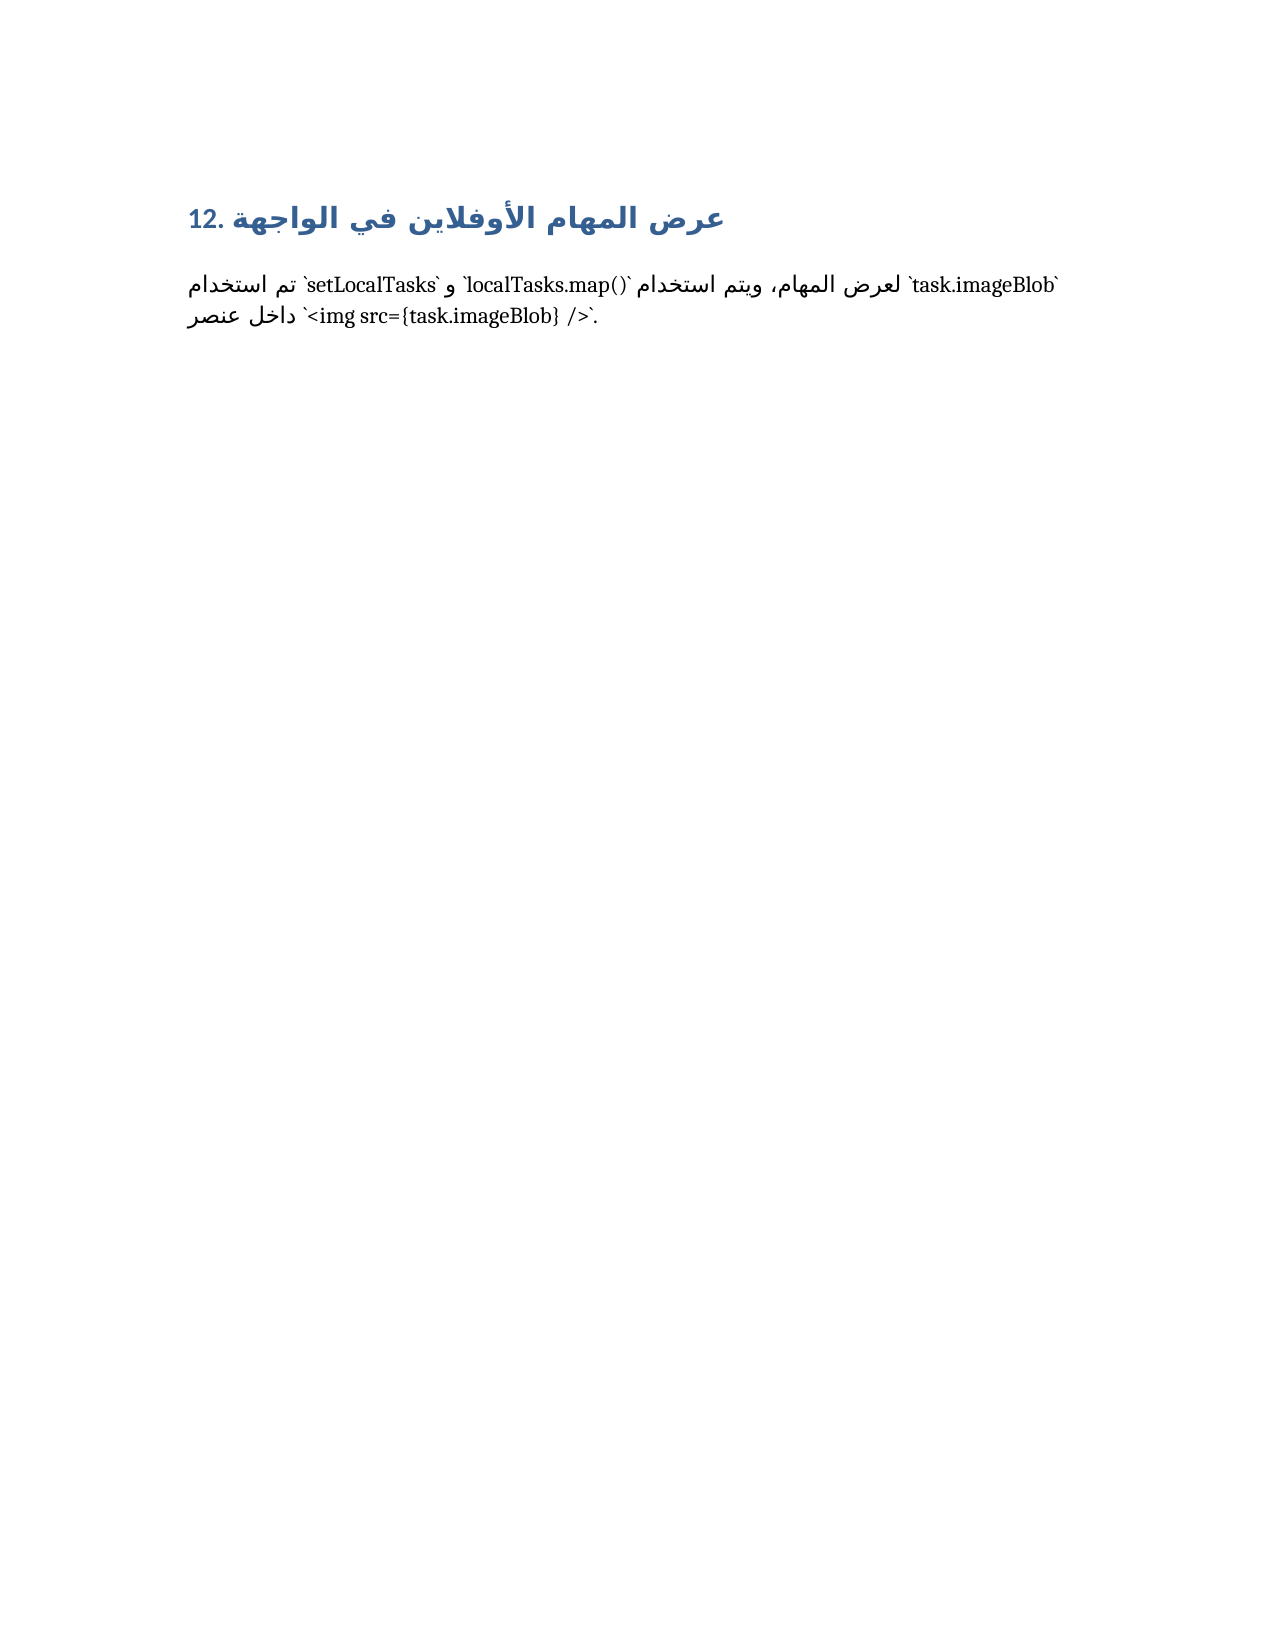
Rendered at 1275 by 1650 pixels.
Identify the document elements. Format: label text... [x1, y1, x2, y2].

text تم استخدام `setLocalTasks` و `localTasks.map()` لعرض المهام، ويتم استخدام `task.imageBlob` داخل عنصر `<img src={task.imageBlob} />`. [187, 241, 1087, 359]
subtitle 12. عرض المهام الأوفلاين في الواجهة [187, 200, 1087, 236]
